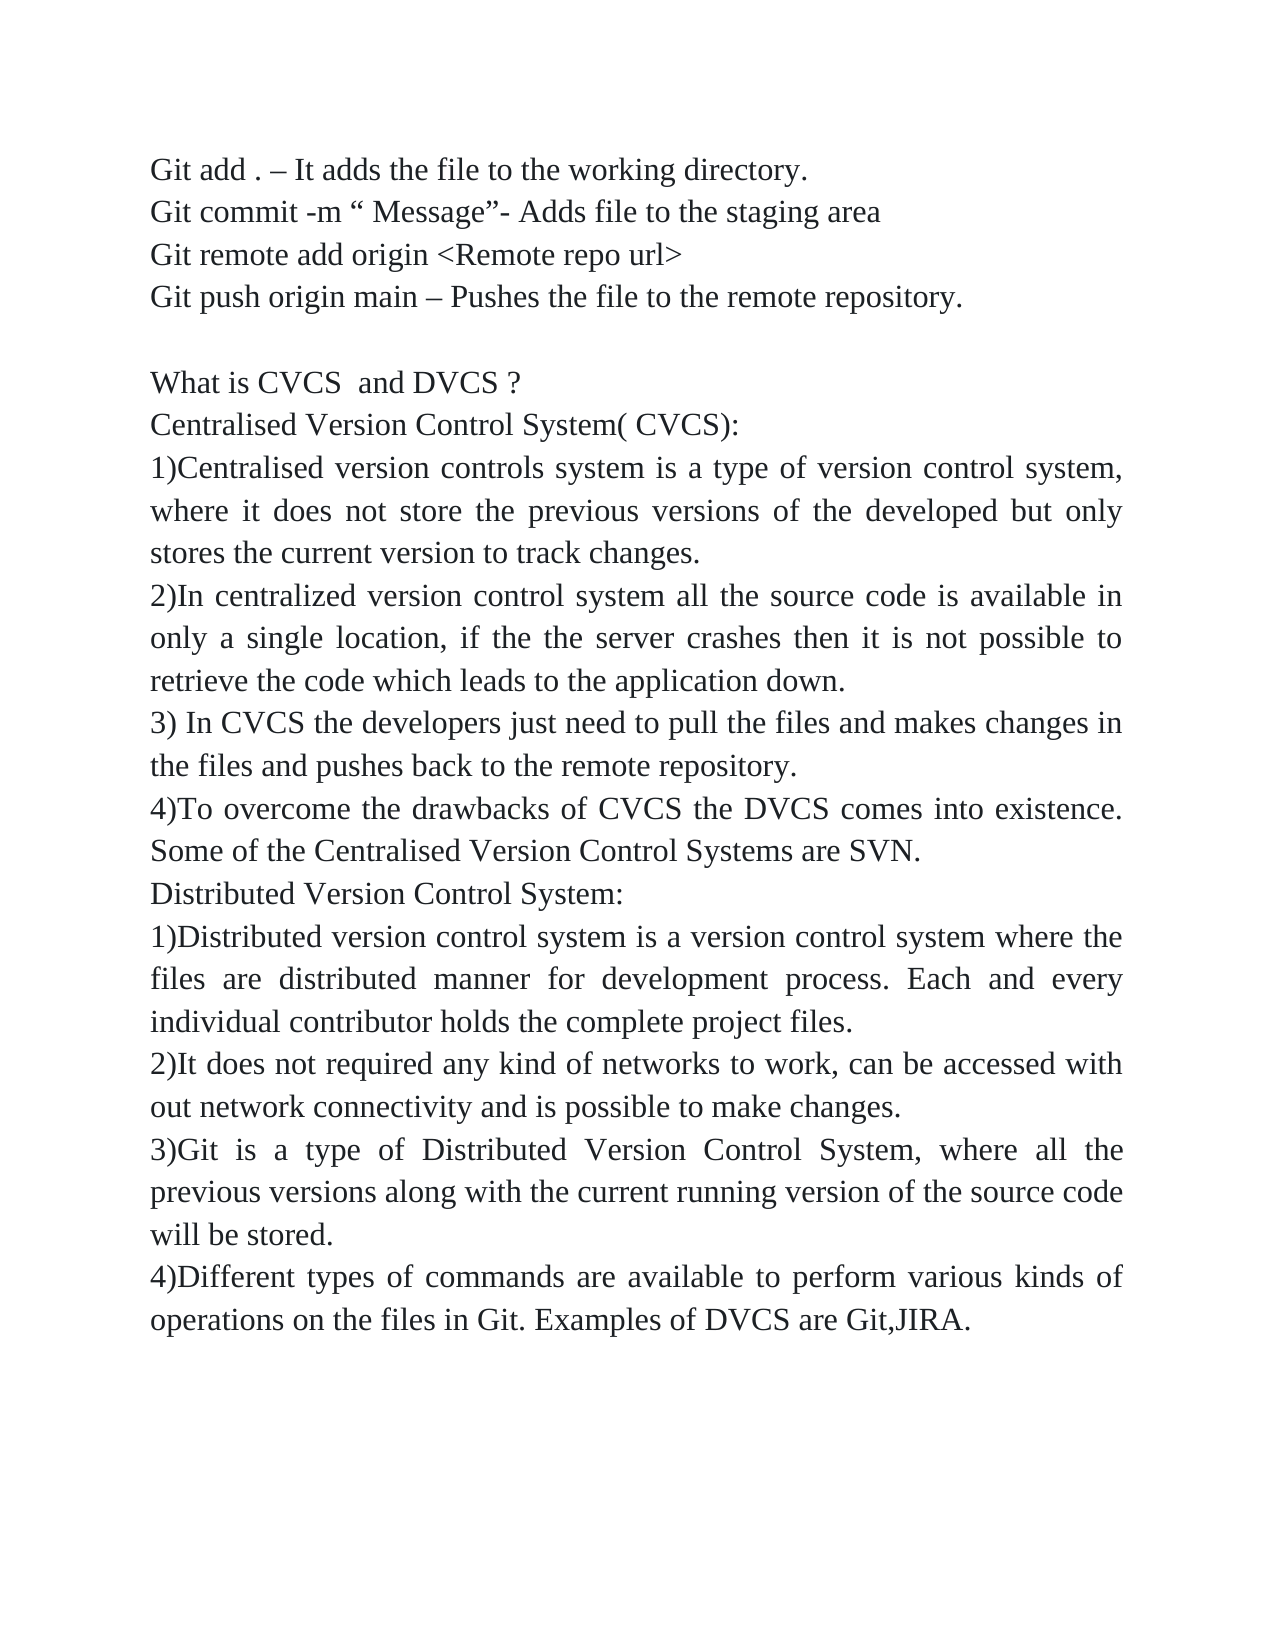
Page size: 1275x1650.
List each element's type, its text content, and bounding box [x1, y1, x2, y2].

text 3) In CVCS the developers just need to pull the files and makes changes in the files and pushes back to the remote repository. [150, 704, 1125, 783]
text Centralised Version Control System( CVCS): [150, 406, 1125, 443]
text Git add . – It adds the file to the working directory. [150, 150, 1125, 187]
text Git remote add origin <Remote repo url> [150, 235, 1125, 272]
text Git push origin main – Pushes the file to the remote repository. [150, 278, 1125, 315]
text 4)To overcome the drawbacks of CVCS the DVCS comes into existence. Some of the Centralised Version Control Systems are SVN. [150, 789, 1125, 869]
text 2)In centralized version control system all the source code is available in only a single location, if the the server crashes then it is not possible to retrieve the code which leads to the application down. [150, 576, 1125, 698]
text 3)Git is a type of Distributed Version Control System, where all the previous versions along with the current running version of the source code will be stored. [150, 1130, 1125, 1252]
text 1)Centralised version controls system is a type of version control system, where it does not store the previous versions of the developed but only stores the current version to track changes. [150, 448, 1125, 571]
text 1)Distributed version control system is a version control system where the files are distributed manner for development process. Each and every individual contributor holds the complete project files. [150, 917, 1125, 1039]
text What is CVCS and DVCS ? [150, 363, 1125, 400]
text Distributed Version Control System: [150, 874, 1125, 911]
text 2)It does not required any kind of networks to work, can be accessed with out network connectivity and is possible to make changes. [150, 1045, 1125, 1124]
text Git commit -m “ Message”- Adds file to the staging area [150, 193, 1125, 230]
text 4)Different types of commands are available to perform various kinds of operations on the files in Git. Examples of DVCS are Git,JIRA. [150, 1258, 1125, 1337]
